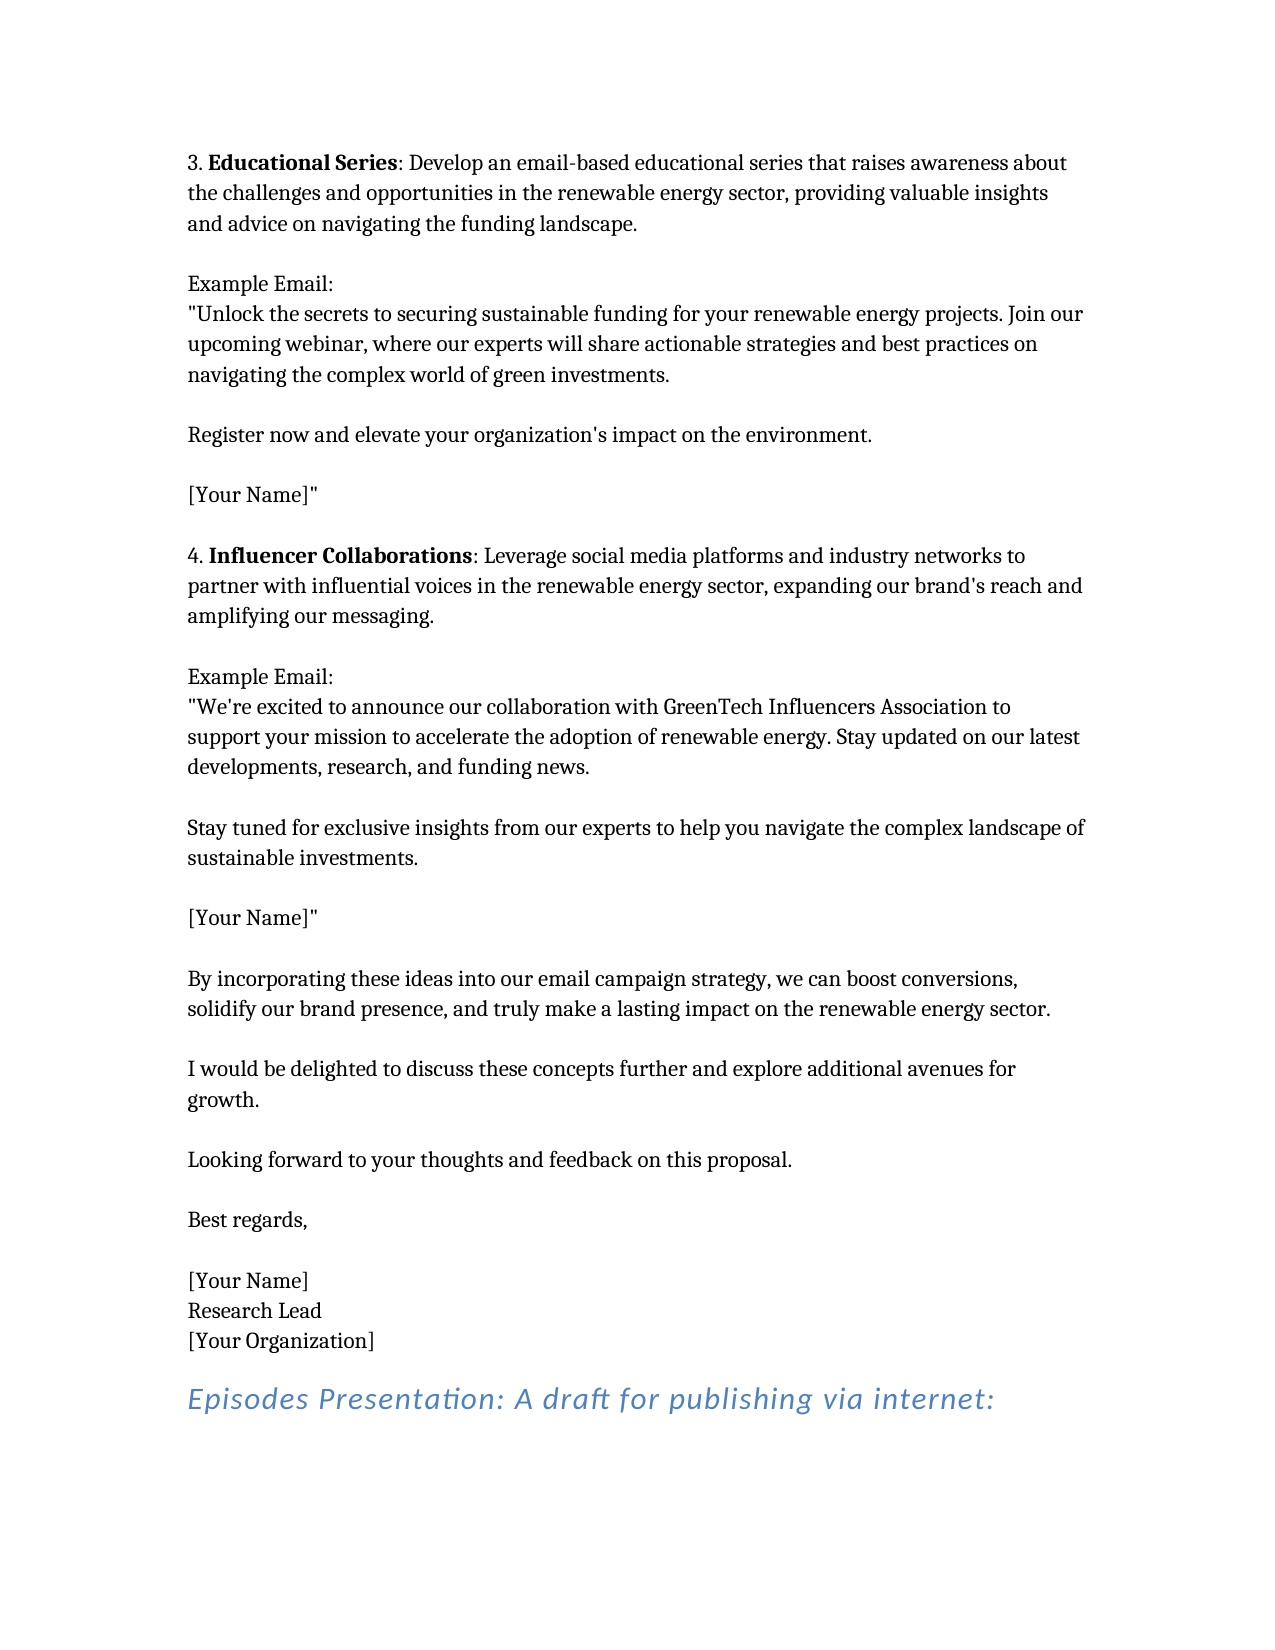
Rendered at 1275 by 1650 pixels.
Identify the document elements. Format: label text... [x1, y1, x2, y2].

subtitle Episodes Presentation: A draft for publishing via internet: [187, 1379, 1087, 1417]
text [187, 150, 1087, 1354]
